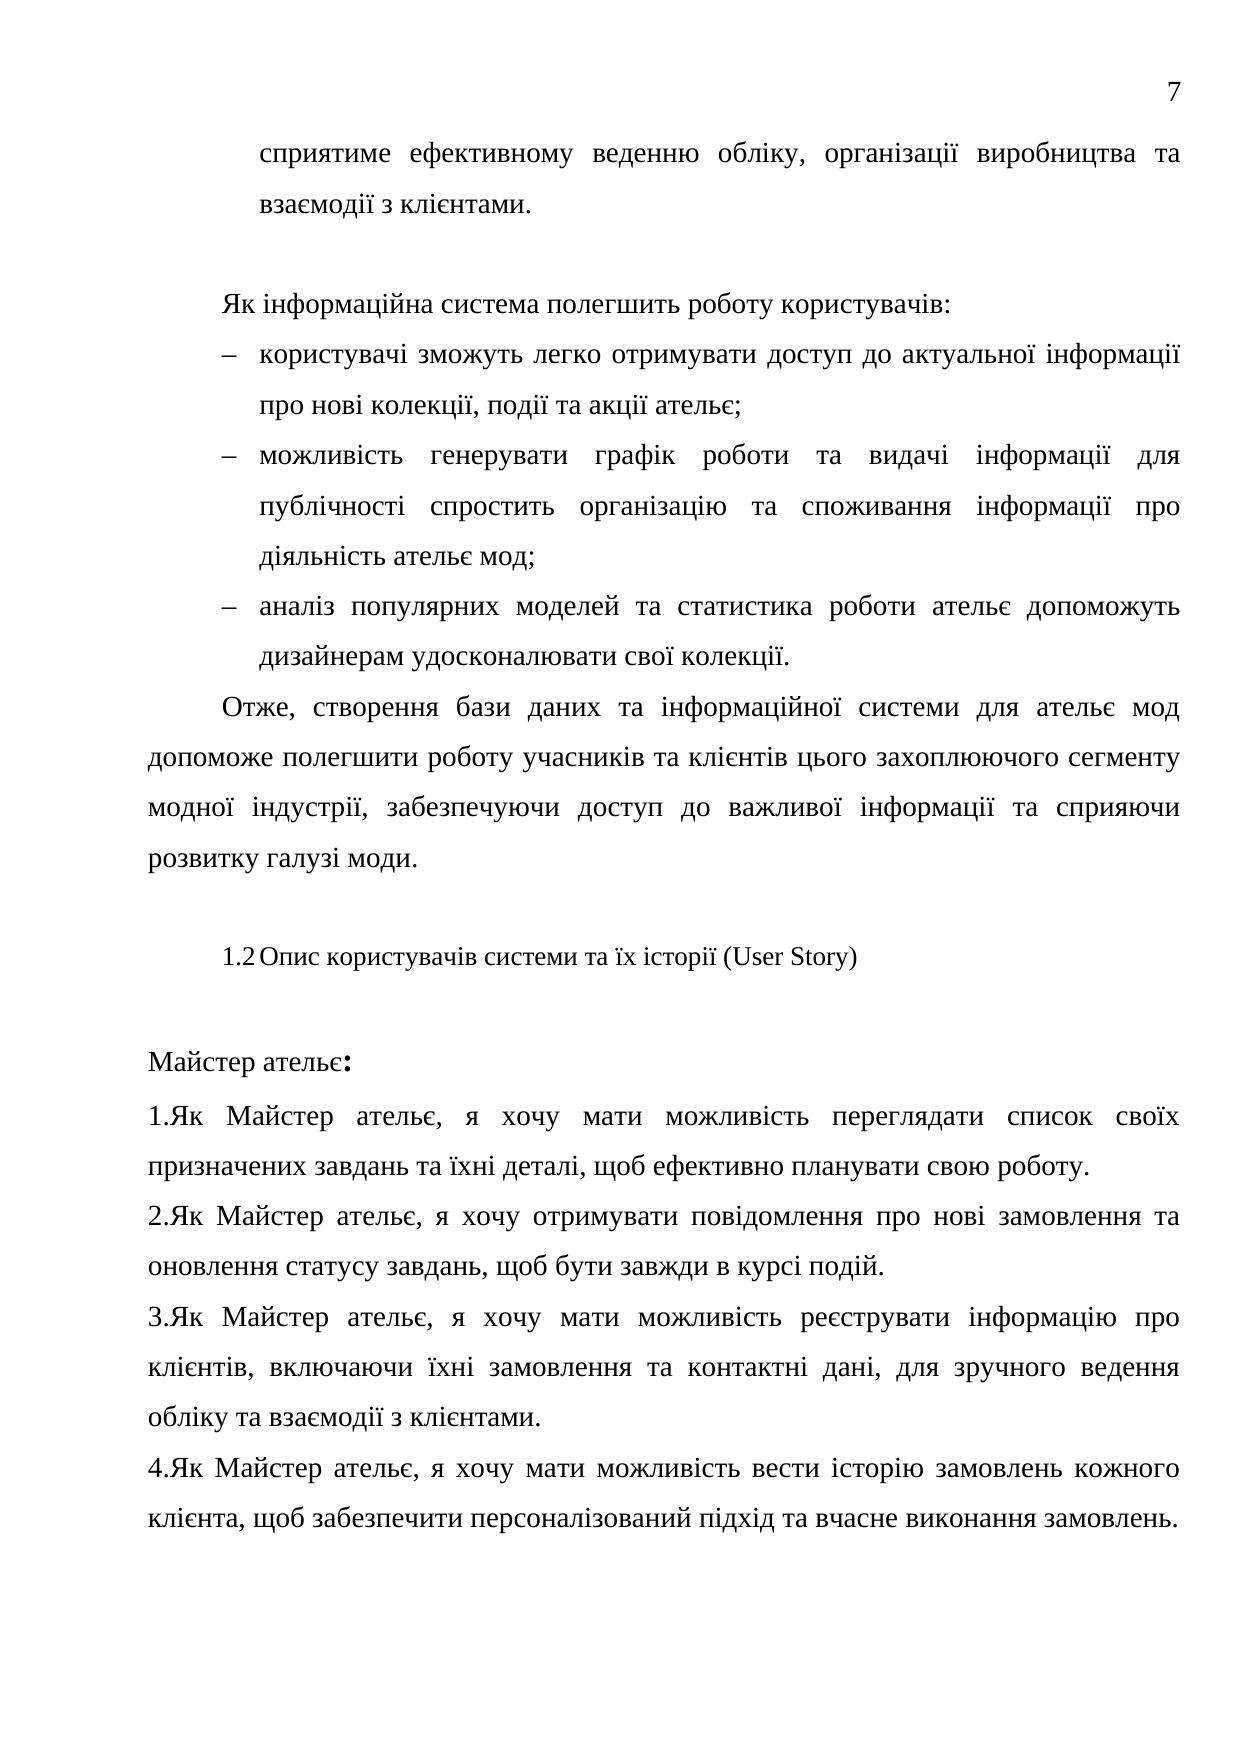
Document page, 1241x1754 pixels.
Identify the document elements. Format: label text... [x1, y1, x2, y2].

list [222, 135, 1181, 219]
text 1.Як Майстер ательє, я хочу мати можливість переглядати список своїх призначених завдань та їхні деталі, щоб ефективно планувати свою роботу. [148, 1098, 1181, 1181]
list користувачі зможуть легко отримувати доступ до актуальної інформації про нові колекції, події та акції ательє; [222, 337, 1181, 421]
text Як інформаційна система полегшить роботу користувачів: [148, 286, 1181, 320]
list аналіз популярних моделей та статистика роботи ательє допоможуть дизайнерам удосконалювати свої колекції. [222, 588, 1181, 672]
text Отже, створення бази даних та інформаційної системи для ательє мод допоможе полегшити роботу учасників та клієнтів цього захоплюючого сегменту модної індустрії, забезпечуючи доступ до важливої інформації та сприяючи розвитку галузі моди. [148, 689, 1181, 873]
list можливість генерувати графік роботи та видачі інформації для публічності спростить організацію та споживання інформації про діяльність ательє мод; [222, 437, 1181, 571]
text 2.Як Майстер ательє, я хочу отримувати повідомлення про нові замовлення та оновлення статусу завдань, щоб бути завжди в курсі подій. [148, 1198, 1181, 1282]
text Майстер ательє: [148, 1040, 1181, 1078]
subtitle Опис користувачів системи та їх історії (User Story) [222, 940, 1181, 972]
text 3.Як Майстер ательє, я хочу мати можливість реєструвати інформацію про клієнтів, включаючи їхні замовлення та контактні дані, для зручного ведення обліку та взаємодії з клієнтами. [148, 1299, 1181, 1433]
text 4.Як Майстер ательє, я хочу мати можливість вести історію замовлень кожного клієнта, щоб забезпечити персоналізований підхід та вчасне виконання замовлень. [148, 1450, 1181, 1534]
